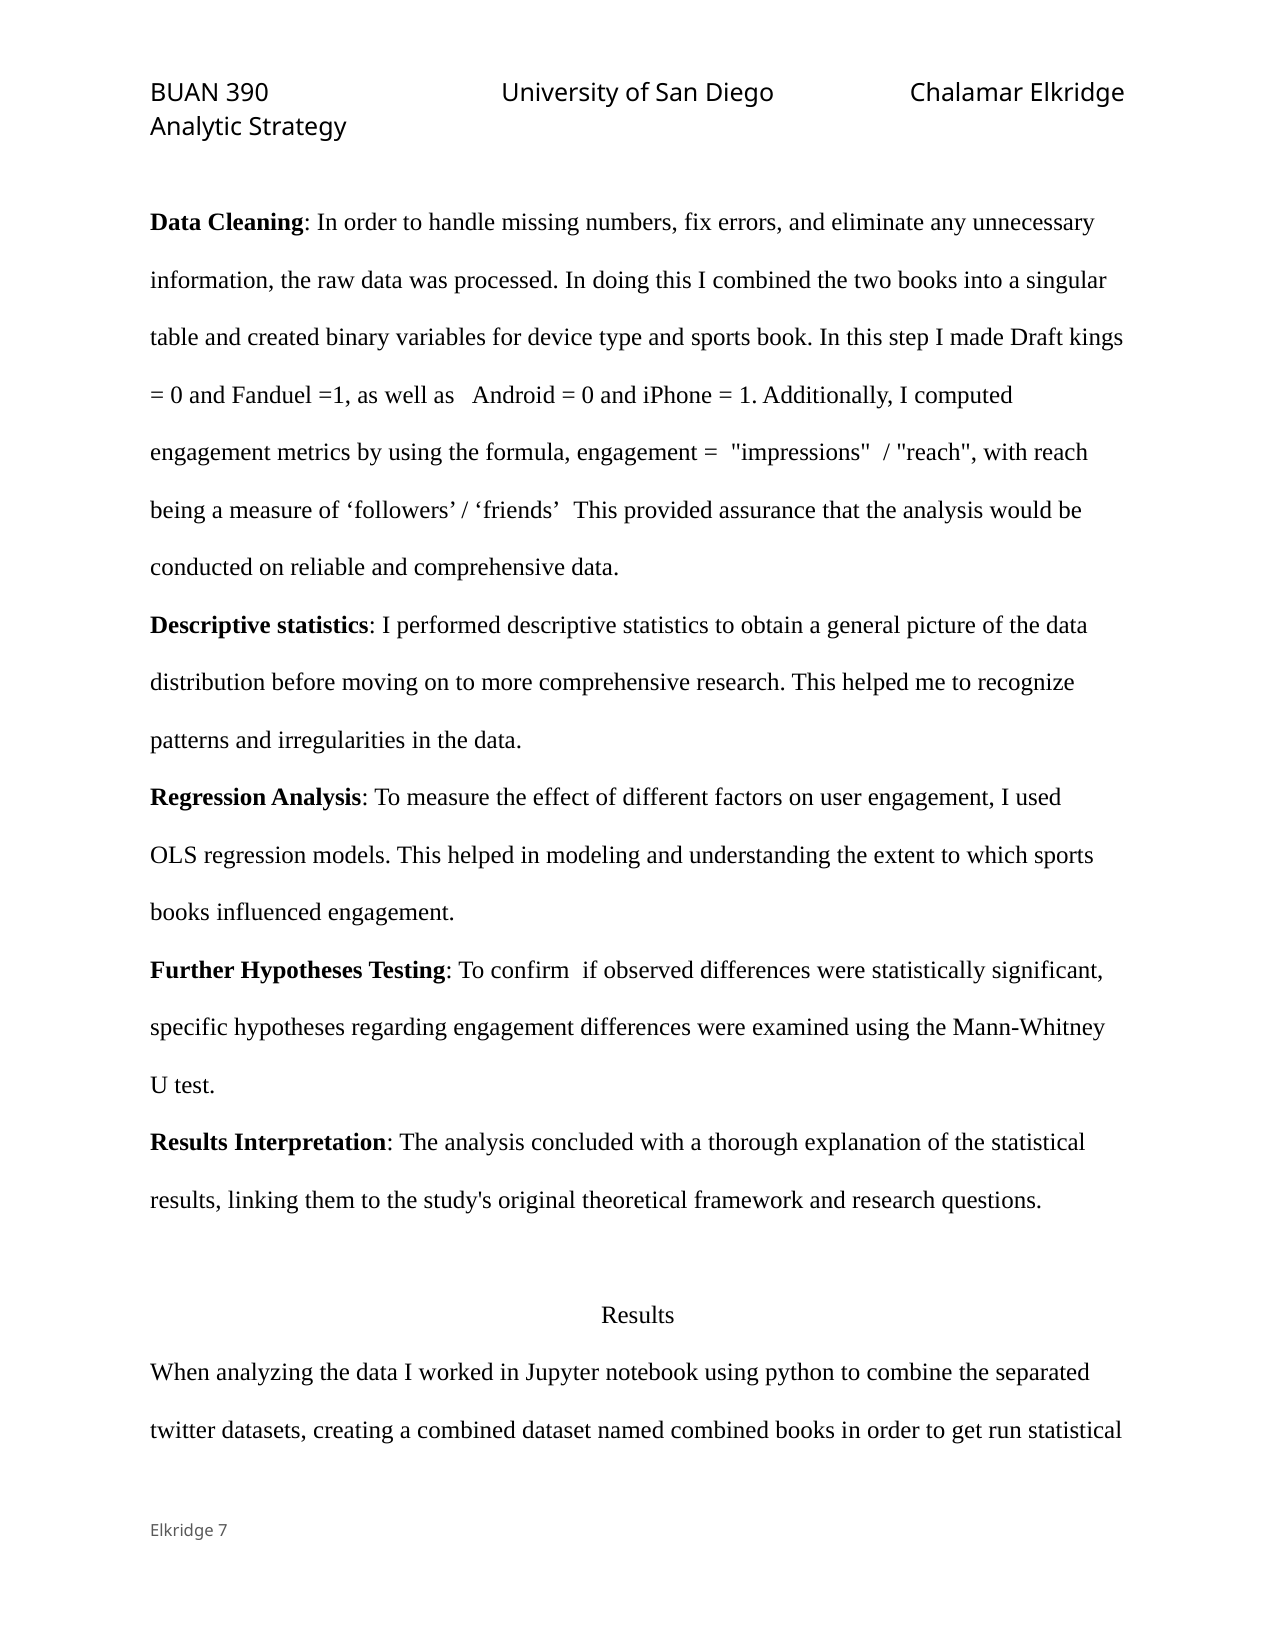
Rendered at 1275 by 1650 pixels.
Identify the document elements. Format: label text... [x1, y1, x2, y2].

text Descriptive statistics: I performed descriptive statistics to obtain a general picture of the data distribution before moving on to more comprehensive research. This helped me to recognize patterns and irregularities in the data. [150, 610, 1125, 754]
text Further Hypotheses Testing: To confirm if observed differences were statistically significant, specific hypotheses regarding engagement differences were examined using the Mann-Whitney U test. [150, 955, 1125, 1099]
text Data Cleaning: In order to handle missing numbers, fix errors, and eliminate any unnecessary information, the raw data was processed. In doing this I combined the two books into a singular table and created binary variables for device type and sports book. In this step I made Draft kings = 0 and Fanduel =1, as well as Android = 0 and iPhone = 1. Additionally, I computed engagement metrics by using the formula, engagement = "impressions" / "reach", with reach being a measure of ‘followers’ / ‘friends’ This provided assurance that the analysis would be conducted on reliable and comprehensive data. [150, 207, 1125, 581]
text Regression Analysis: To measure the effect of different factors on user engagement, I used OLS regression models. This helped in modeling and understanding the extent to which sports books influenced engagement. [150, 782, 1125, 926]
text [150, 1357, 1125, 1444]
text Results Interpretation: The analysis concluded with a thorough explanation of the statistical results, linking them to the study's original theoretical framework and research questions. [150, 1127, 1125, 1214]
text Results [150, 1300, 1125, 1329]
